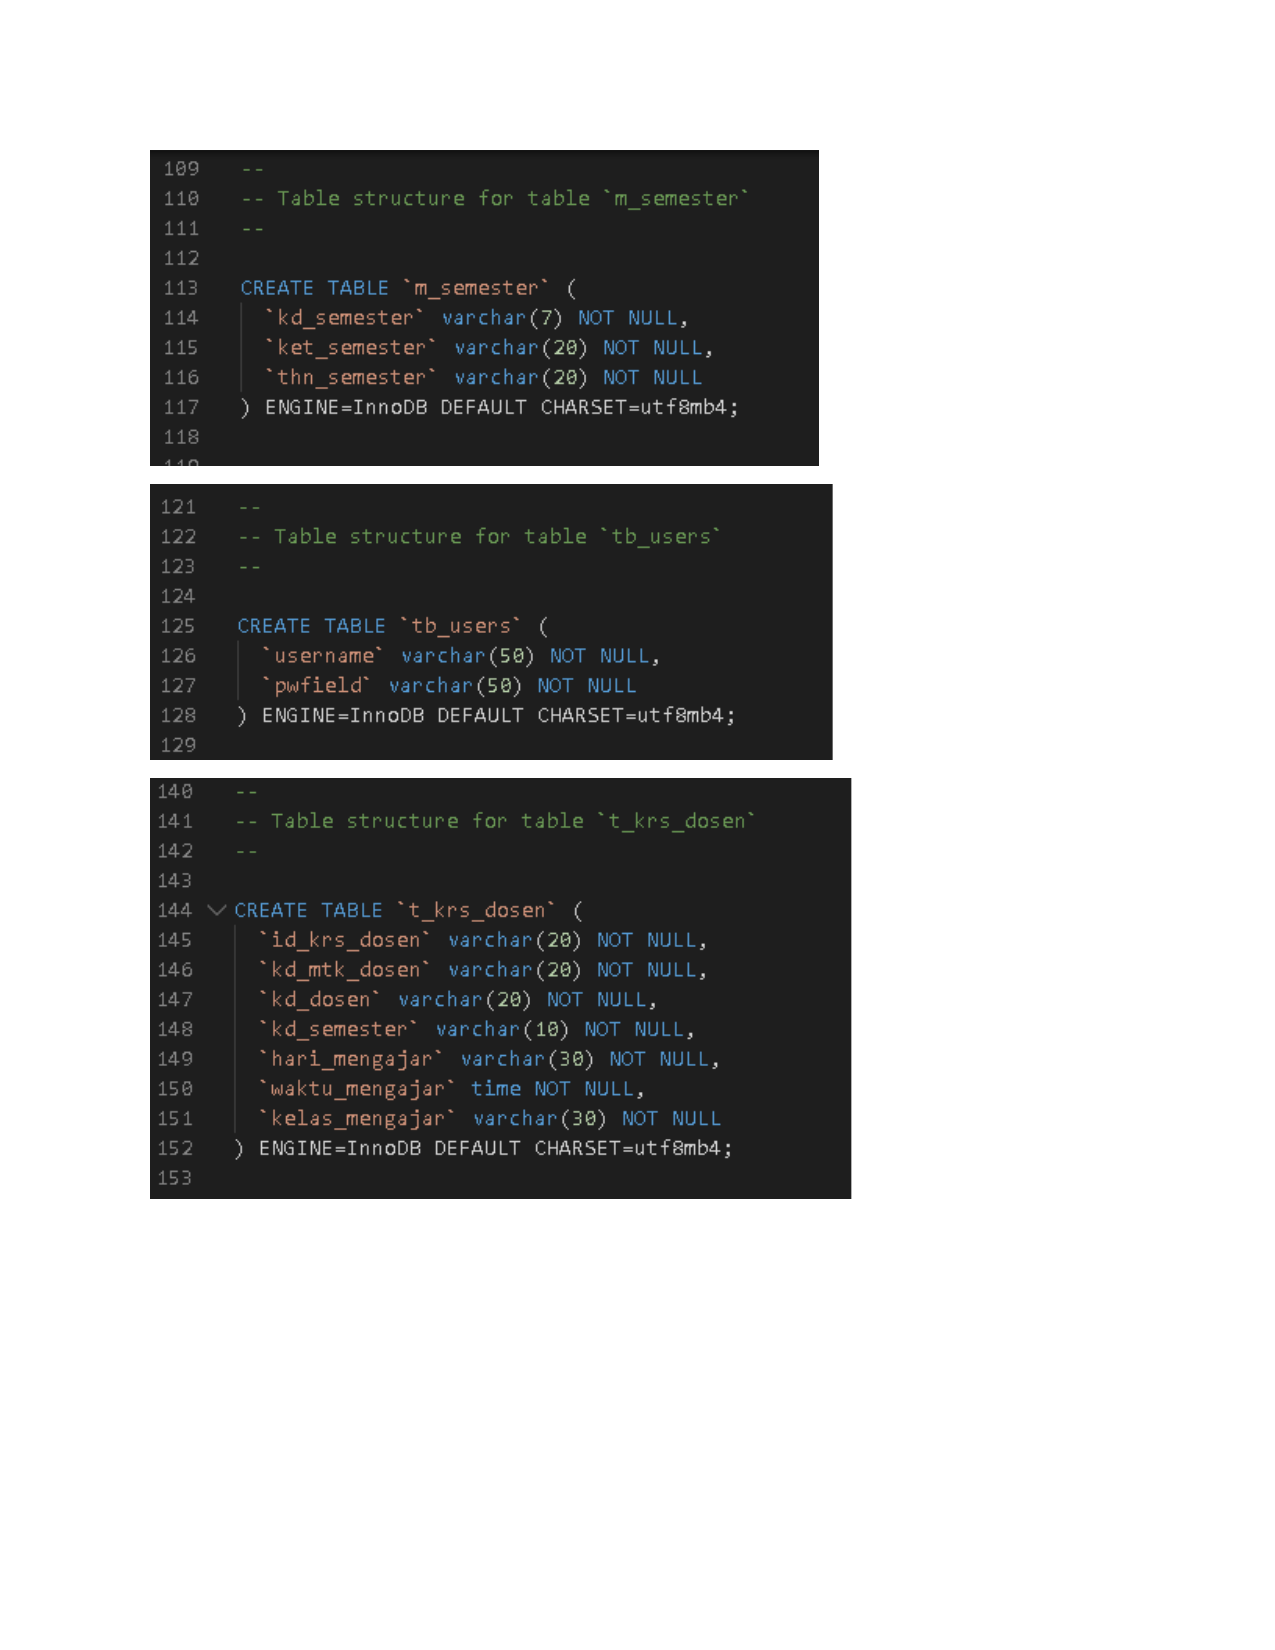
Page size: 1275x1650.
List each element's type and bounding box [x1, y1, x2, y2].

picture [150, 778, 852, 1199]
picture [150, 150, 819, 466]
picture [150, 484, 833, 760]
